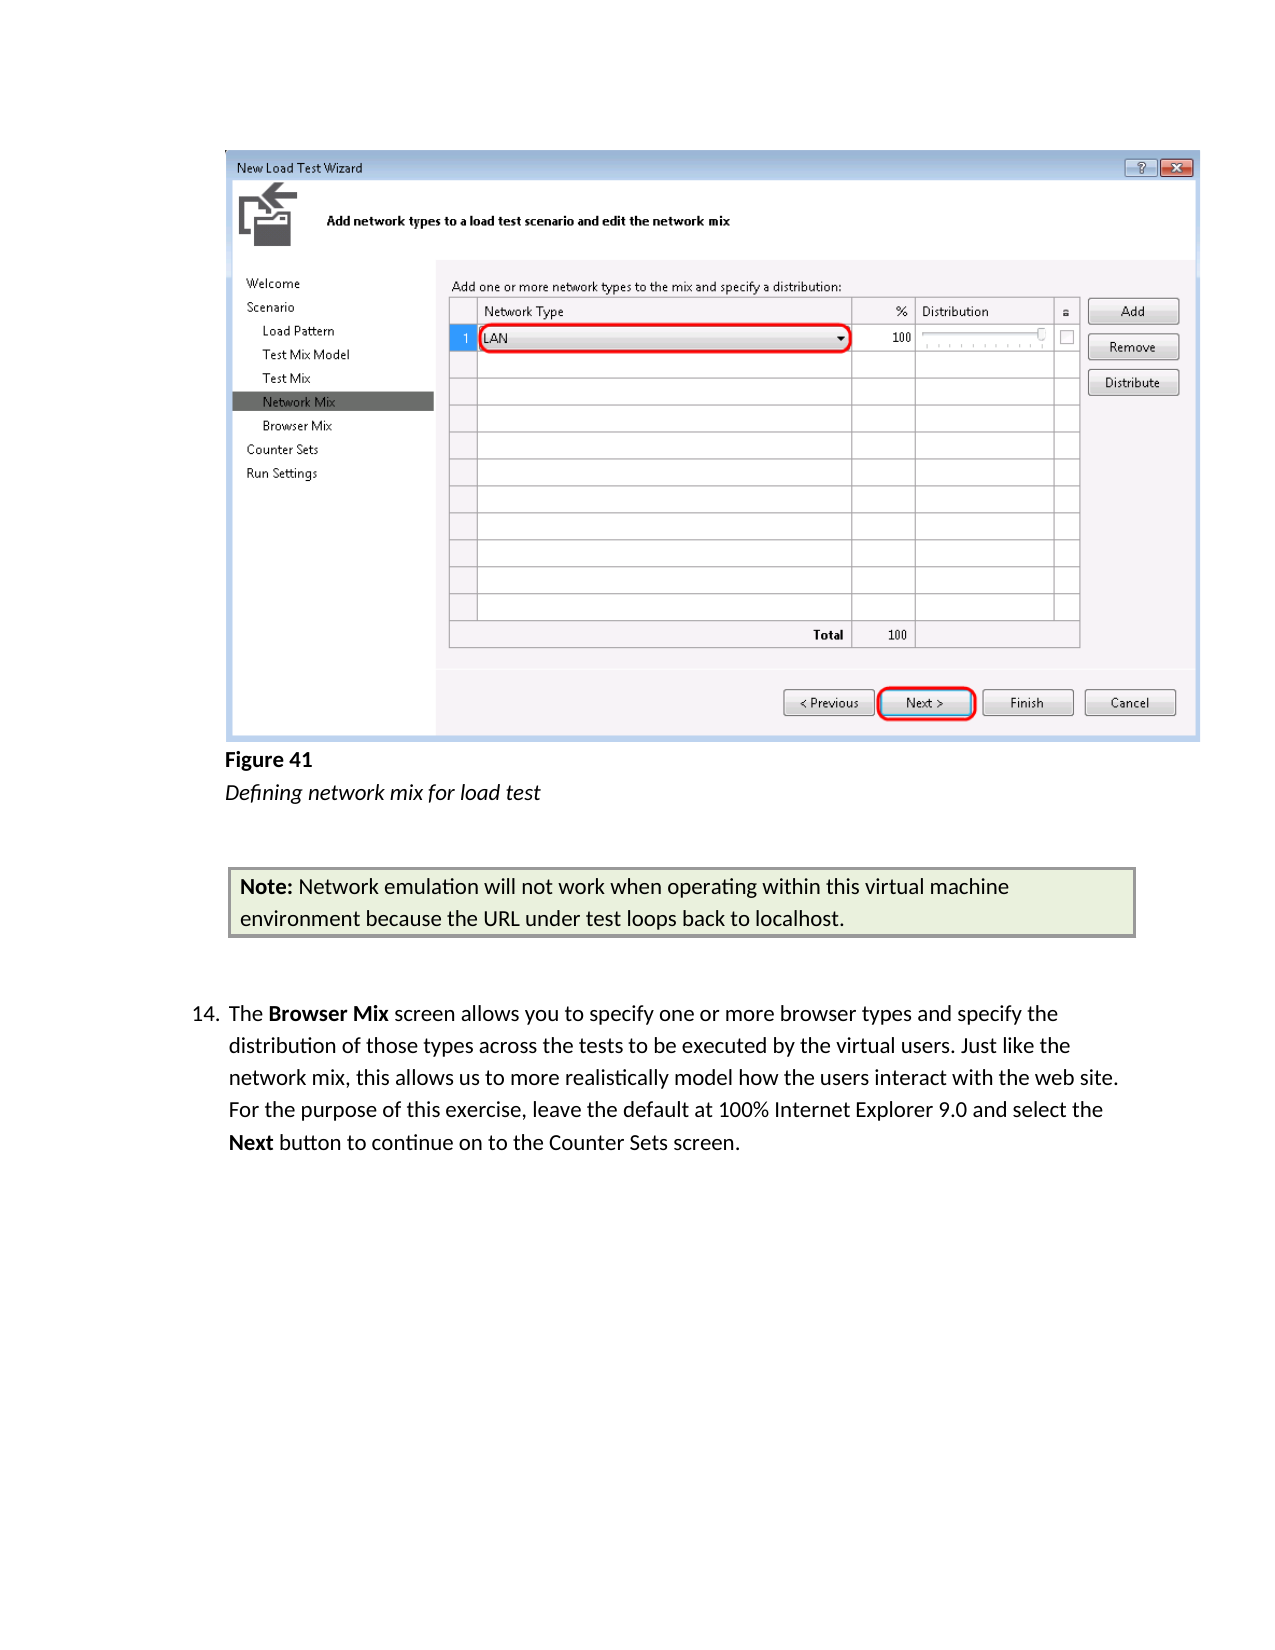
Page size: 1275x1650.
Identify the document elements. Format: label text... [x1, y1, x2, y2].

text Figure 41 [225, 745, 1125, 773]
text Defining network mix for load test [225, 778, 1125, 806]
text Note: Network emulation will not work when operating within this virtual machine environment because the URL under test loops back to localhost. [231, 870, 1133, 934]
list The Browser Mix screen allows you to specify one or more browser types and specify the distribution of those types across the tests to be executed by the virtual users. Just like the network mix, this allows us to more realistically model how the users interact with the web site. For the purpose of this exercise, leave the default at 100% Internet Explorer 9.0 and select the Next button to continue on to the Counter Sets screen. [191, 999, 1125, 1156]
picture [225, 150, 1200, 742]
